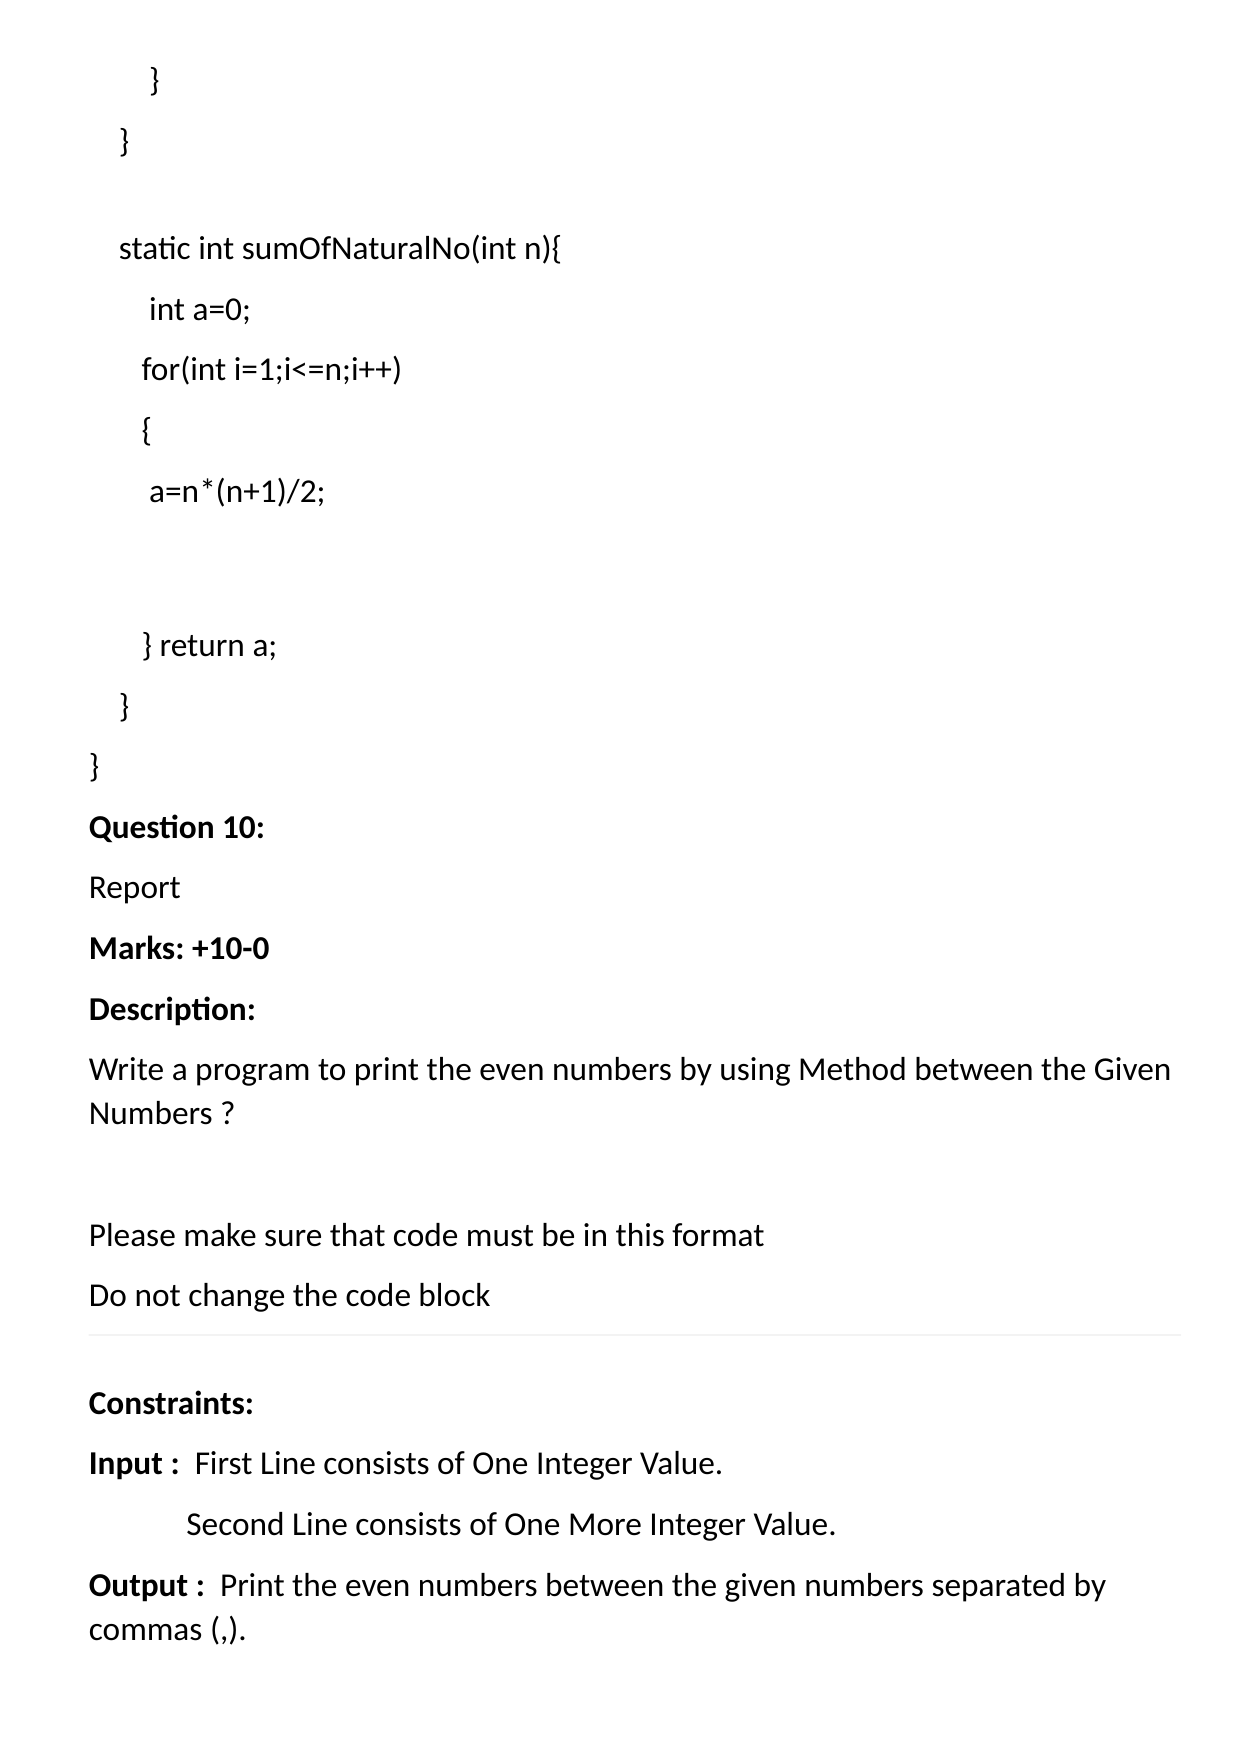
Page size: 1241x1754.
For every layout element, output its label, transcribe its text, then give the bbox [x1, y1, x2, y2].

text static int sumOfNaturalNo(int n){ [89, 227, 1181, 268]
text Question 10: [89, 806, 1181, 847]
text Marks: +10-0 [89, 927, 1181, 968]
text for(int i=1;i<=n;i++) [89, 348, 1181, 389]
text } [89, 685, 1181, 725]
text Write a program to print the even numbers by using Method between the Given Numbers ? [89, 1048, 1181, 1133]
text } [89, 59, 1181, 100]
text Description: [89, 988, 1181, 1028]
text } [89, 120, 1181, 160]
text int a=0; [89, 288, 1181, 328]
text Do not change the code block [89, 1274, 1181, 1315]
text Second Line consists of One More Integer Value. [89, 1503, 1181, 1544]
text { [89, 409, 1181, 450]
text Constraints: [89, 1382, 1181, 1422]
text a=n*(n+1)/2; [89, 470, 1181, 510]
text Report [89, 867, 1181, 907]
text } return a; [89, 624, 1181, 665]
text Output : Print the even numbers between the given numbers separated by commas (,). [89, 1564, 1181, 1648]
text } [89, 745, 1181, 786]
text Input : First Line consists of One Integer Value. [89, 1442, 1181, 1483]
text Please make sure that code must be in this format [89, 1214, 1181, 1254]
